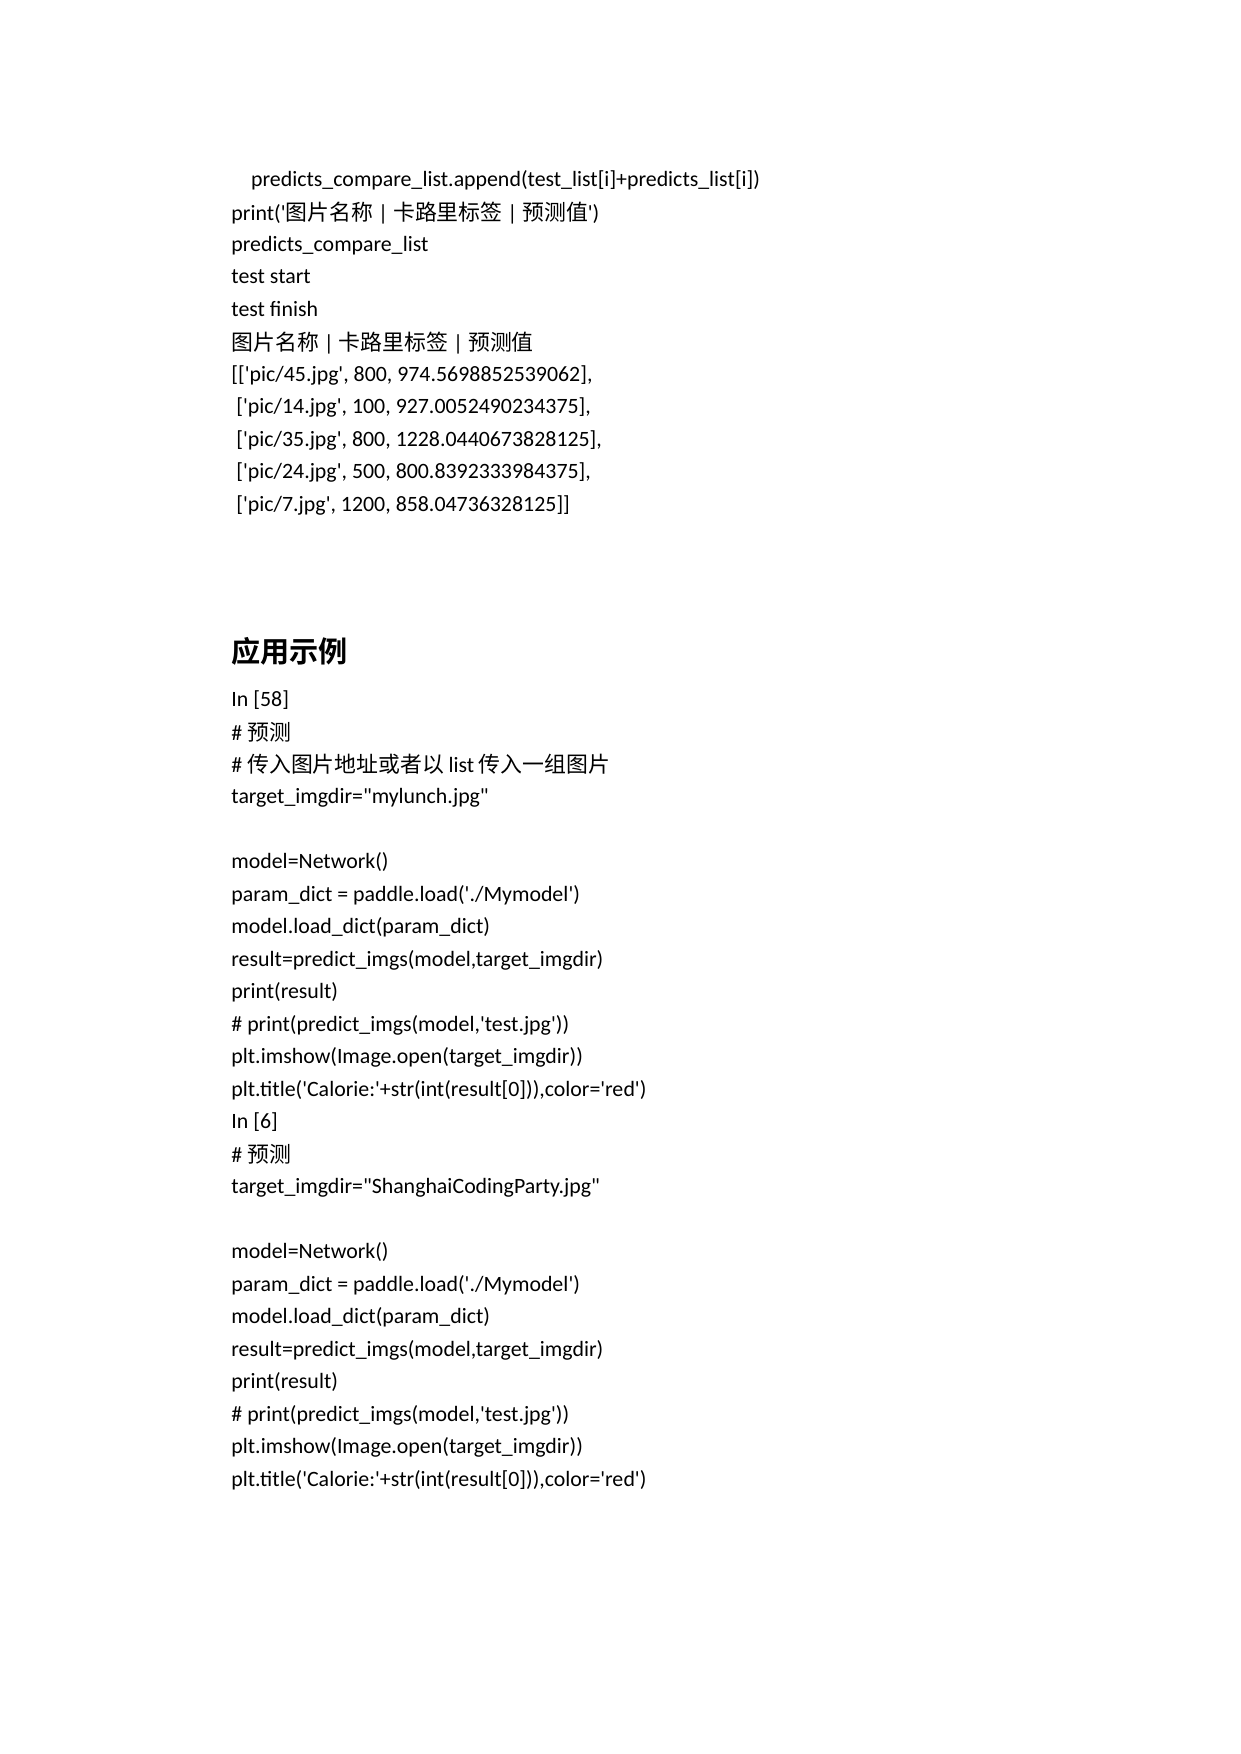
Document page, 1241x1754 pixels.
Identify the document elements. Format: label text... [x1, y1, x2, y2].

text # 预测 [187, 714, 1053, 747]
text plt.imshow(Image.open(target_imgdir)) [187, 1429, 1053, 1462]
text print(result) [187, 974, 1053, 1007]
text predicts_compare_list [187, 227, 1053, 259]
text ['pic/35.jpg', 800, 1228.0440673828125], [187, 422, 1053, 454]
text [['pic/45.jpg', 800, 974.5698852539062], [187, 357, 1053, 389]
text ['pic/24.jpg', 500, 800.8392333984375], [187, 454, 1053, 487]
text plt.title('Calorie:'+str(int(result[0])),color='red') [187, 1462, 1053, 1494]
text model.load_dict(param_dict) [187, 1299, 1053, 1332]
text In [6] [187, 1104, 1053, 1137]
text ['pic/7.jpg', 1200, 858.04736328125]] [187, 487, 1053, 519]
text model.load_dict(param_dict) [187, 909, 1053, 942]
text print(result) [187, 1364, 1053, 1397]
text predicts_compare_list.append(test_list[i]+predicts_list[i]) [187, 162, 1053, 194]
text target_imgdir="mylunch.jpg" [187, 779, 1053, 812]
text param_dict = paddle.load('./Mymodel') [187, 877, 1053, 909]
text # print(predict_imgs(model,'test.jpg')) [187, 1007, 1053, 1039]
text model=Network() [187, 1234, 1053, 1267]
text target_imgdir="ShanghaiCodingParty.jpg" [187, 1169, 1053, 1202]
text result=predict_imgs(model,target_imgdir) [187, 942, 1053, 974]
text 图片名称 | 卡路里标签 | 预测值 [187, 324, 1053, 357]
text test finish [187, 292, 1053, 324]
text test start [187, 259, 1053, 292]
text # 预测 [187, 1137, 1053, 1169]
text plt.title('Calorie:'+str(int(result[0])),color='red') [187, 1072, 1053, 1104]
text model=Network() [187, 844, 1053, 877]
text In [58] [187, 682, 1053, 714]
text param_dict = paddle.load('./Mymodel') [187, 1267, 1053, 1299]
text result=predict_imgs(model,target_imgdir) [187, 1332, 1053, 1364]
text 应用示例 [187, 617, 1053, 682]
text # 传入图片地址或者以list传入一组图片 [187, 747, 1053, 779]
text print('图片名称 | 卡路里标签 | 预测值') [187, 194, 1053, 227]
text ['pic/14.jpg', 100, 927.0052490234375], [187, 389, 1053, 422]
text # print(predict_imgs(model,'test.jpg')) [187, 1397, 1053, 1429]
text plt.imshow(Image.open(target_imgdir)) [187, 1039, 1053, 1072]
